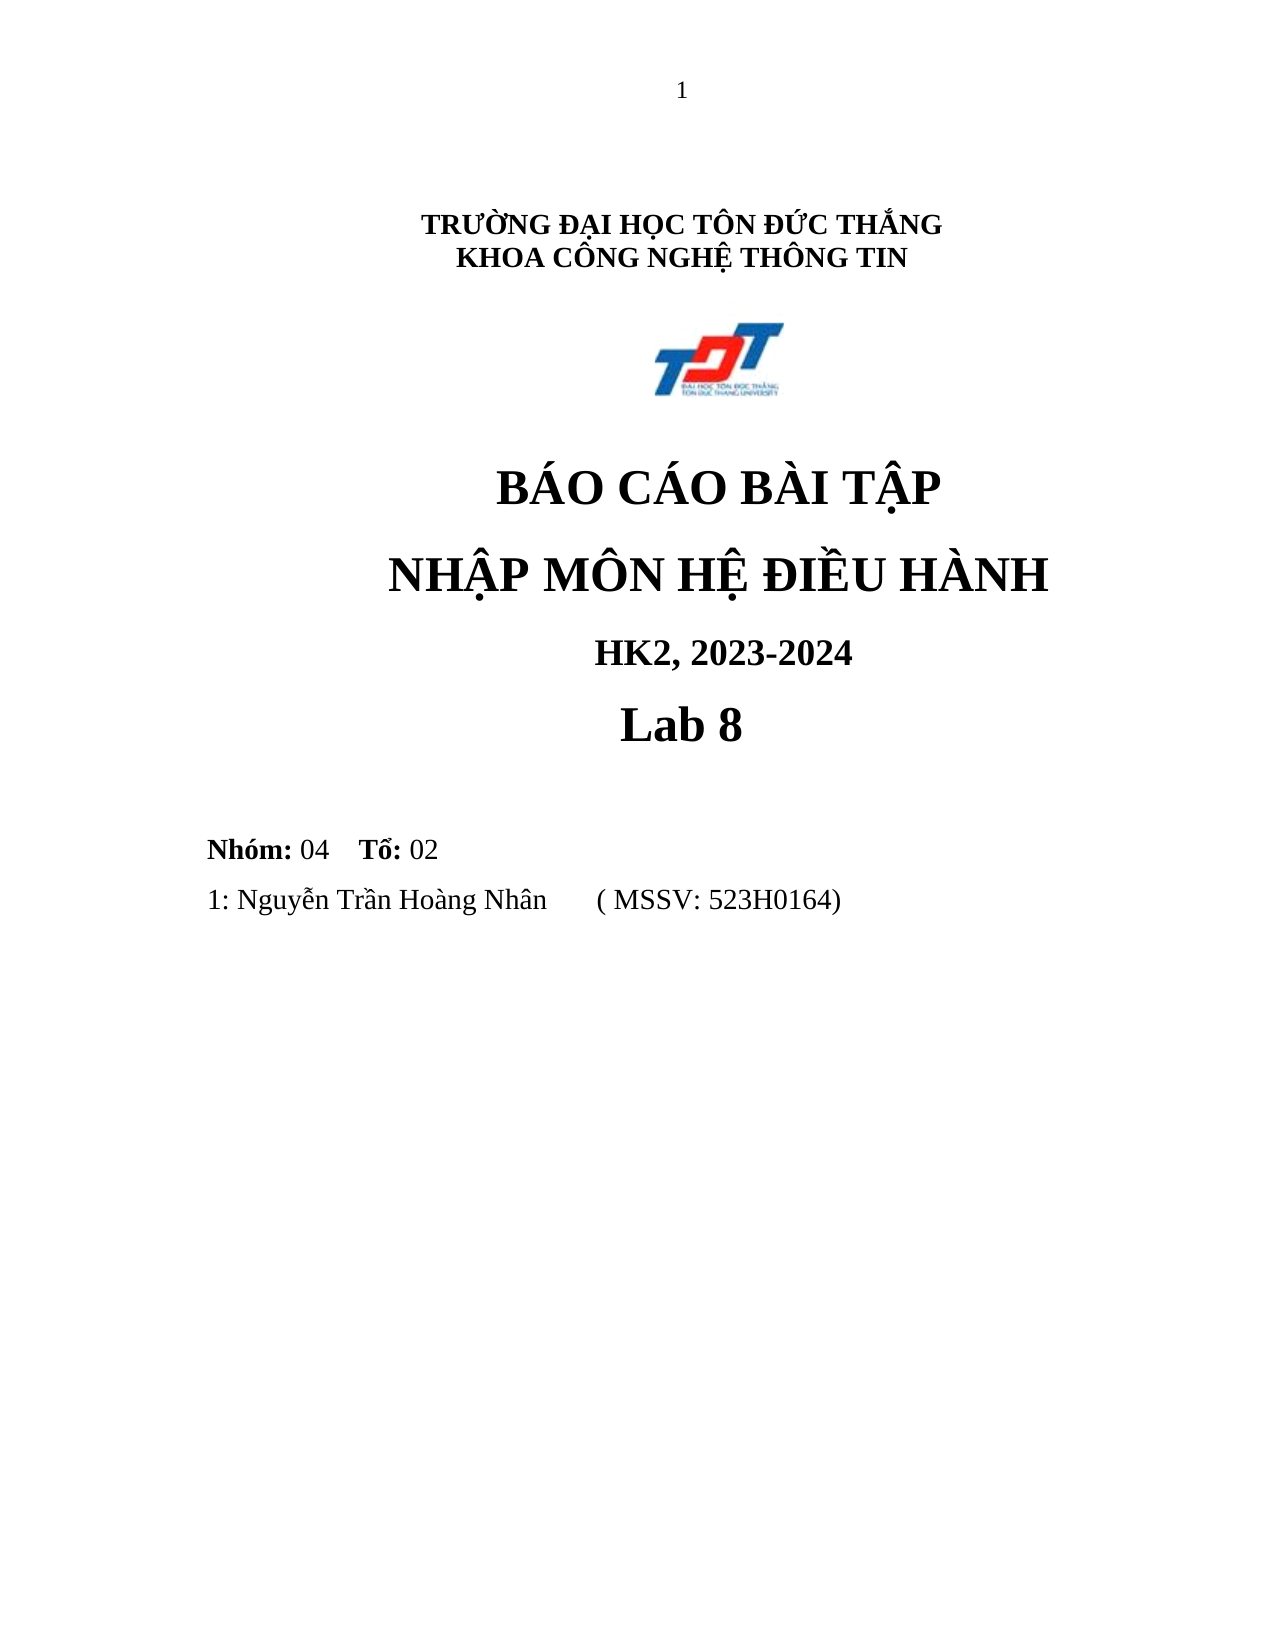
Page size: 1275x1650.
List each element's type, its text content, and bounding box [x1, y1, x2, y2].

picture [654, 302, 785, 425]
text 1: Nguyễn Trần Hoàng Nhân ( MSSV: 523H0164) [207, 882, 1157, 916]
text HK2, 2023-2024 [207, 631, 1157, 674]
text TRƯỜNG ĐẠI HỌC TÔN ĐỨC THẮNG [207, 207, 1157, 240]
text KHOA CÔNG NGHỆ THÔNG TIN [207, 240, 1157, 274]
text BÁO CÁO BÀI TẬP [207, 458, 1157, 516]
text Lab 8 [207, 695, 1157, 753]
text Nhóm: 04 Tổ: 02 [207, 832, 1157, 865]
text NHẬP MÔN HỆ ĐIỀU HÀNH [207, 544, 1157, 602]
